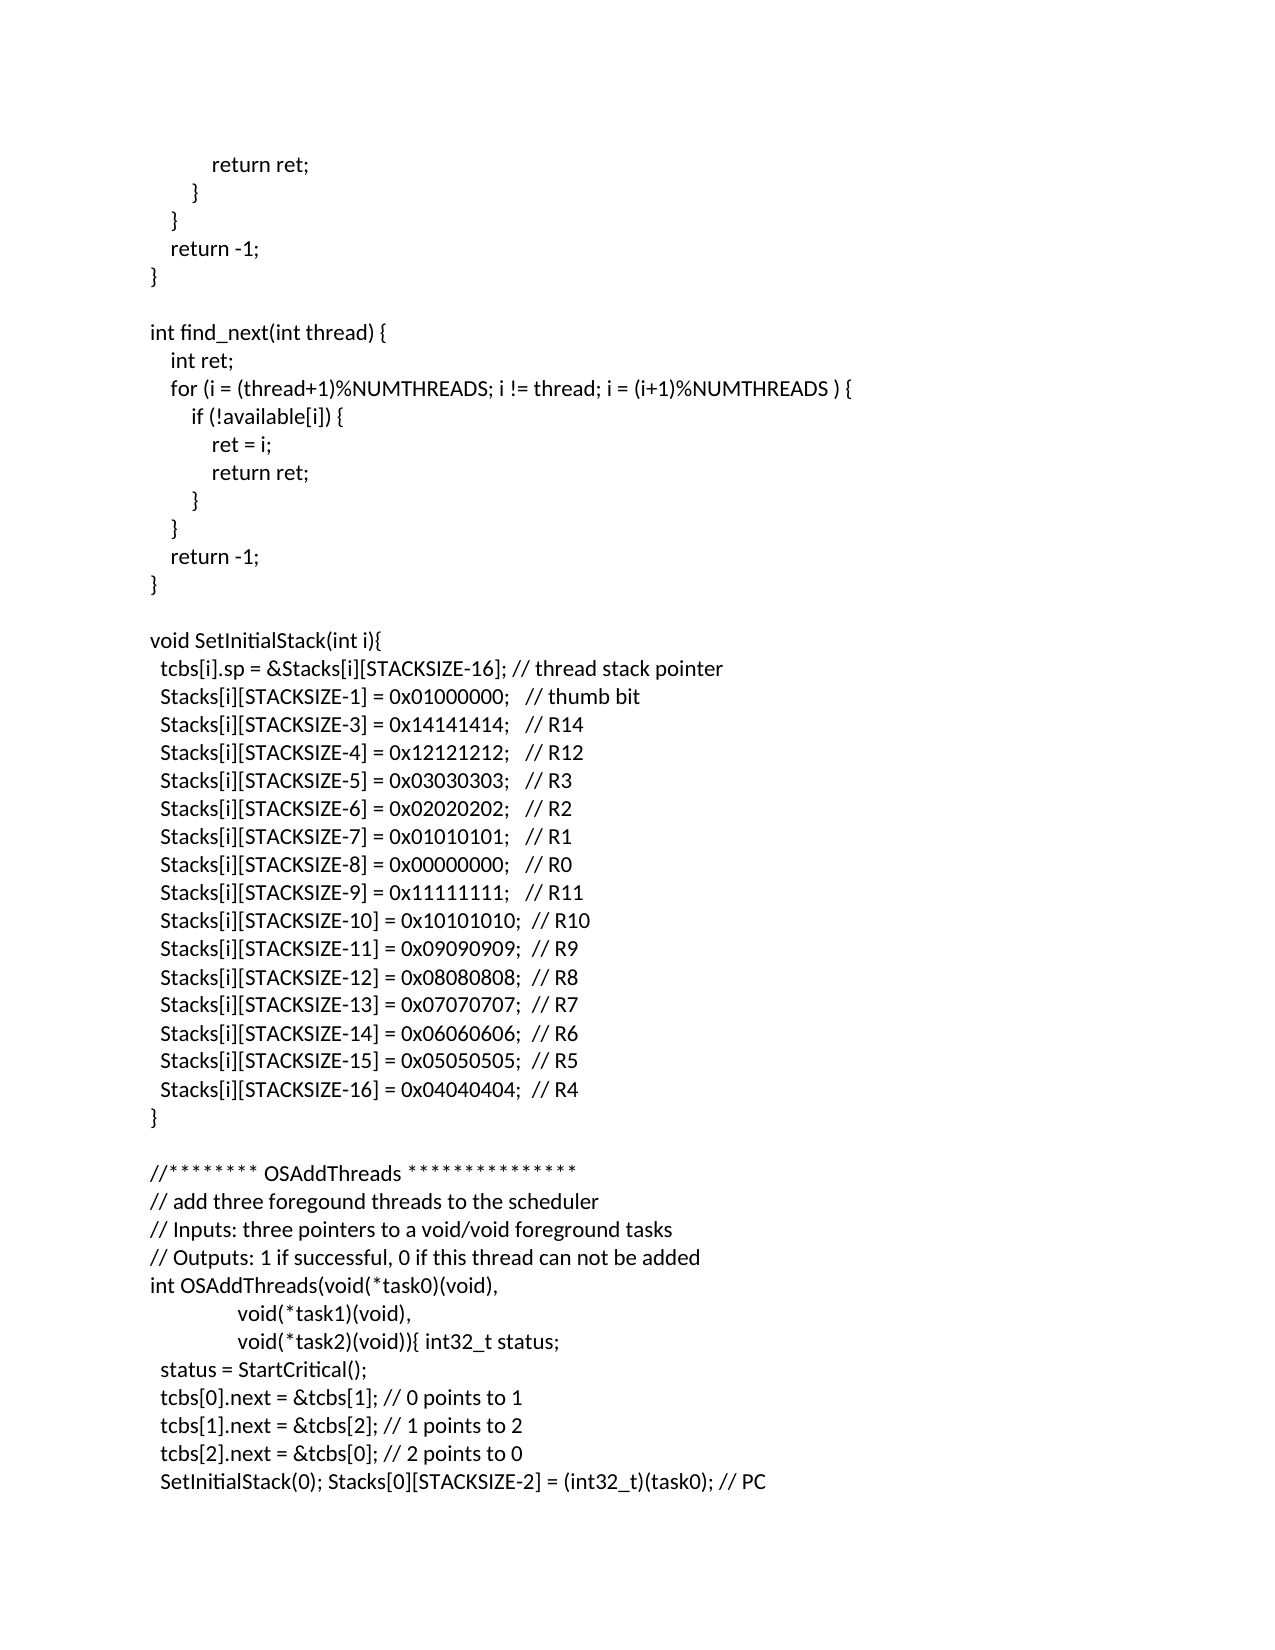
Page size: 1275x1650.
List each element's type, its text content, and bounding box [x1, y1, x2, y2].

text if (!available[i]) { [150, 402, 1125, 430]
text return ret; [150, 150, 1125, 178]
text //******** OSAddThreads *************** [150, 1159, 1125, 1187]
text Stacks[i][STACKSIZE-1] = 0x01000000; // thumb bit [150, 682, 1125, 710]
text Stacks[i][STACKSIZE-11] = 0x09090909; // R9 [150, 934, 1125, 963]
text ret = i; [150, 430, 1125, 458]
text Stacks[i][STACKSIZE-4] = 0x12121212; // R12 [150, 738, 1125, 766]
text Stacks[i][STACKSIZE-15] = 0x05050505; // R5 [150, 1047, 1125, 1075]
text Stacks[i][STACKSIZE-8] = 0x00000000; // R0 [150, 851, 1125, 878]
text } [150, 1103, 1125, 1131]
text for (i = (thread+1)%NUMTHREADS; i != thread; i = (i+1)%NUMTHREADS ) { [150, 374, 1125, 402]
text tcbs[2].next = &tcbs[0]; // 2 points to 0 [150, 1439, 1125, 1467]
text int ret; [150, 346, 1125, 374]
text Stacks[i][STACKSIZE-13] = 0x07070707; // R7 [150, 991, 1125, 1019]
text } [150, 206, 1125, 234]
text // add three foregound threads to the scheduler [150, 1187, 1125, 1215]
text } [150, 570, 1125, 598]
text } [150, 514, 1125, 542]
text SetInitialStack(0); Stacks[0][STACKSIZE-2] = (int32_t)(task0); // PC [150, 1467, 1125, 1495]
text return ret; [150, 458, 1125, 486]
text Stacks[i][STACKSIZE-12] = 0x08080808; // R8 [150, 963, 1125, 991]
text int OSAddThreads(void(*task0)(void), [150, 1271, 1125, 1299]
text void SetInitialStack(int i){ [150, 626, 1125, 654]
text Stacks[i][STACKSIZE-10] = 0x10101010; // R10 [150, 907, 1125, 934]
text tcbs[0].next = &tcbs[1]; // 0 points to 1 [150, 1383, 1125, 1411]
text tcbs[1].next = &tcbs[2]; // 1 points to 2 [150, 1411, 1125, 1439]
text Stacks[i][STACKSIZE-6] = 0x02020202; // R2 [150, 794, 1125, 822]
text } [150, 262, 1125, 290]
text tcbs[i].sp = &Stacks[i][STACKSIZE-16]; // thread stack pointer [150, 654, 1125, 682]
text } [150, 486, 1125, 514]
text int find_next(int thread) { [150, 318, 1125, 346]
text Stacks[i][STACKSIZE-16] = 0x04040404; // R4 [150, 1075, 1125, 1103]
text status = StartCritical(); [150, 1355, 1125, 1383]
text return -1; [150, 542, 1125, 570]
text // Inputs: three pointers to a void/void foreground tasks [150, 1215, 1125, 1243]
text // Outputs: 1 if successful, 0 if this thread can not be added [150, 1243, 1125, 1271]
text Stacks[i][STACKSIZE-5] = 0x03030303; // R3 [150, 766, 1125, 794]
text Stacks[i][STACKSIZE-14] = 0x06060606; // R6 [150, 1019, 1125, 1047]
text } [150, 178, 1125, 206]
text void(*task2)(void)){ int32_t status; [150, 1327, 1125, 1355]
text Stacks[i][STACKSIZE-3] = 0x14141414; // R14 [150, 710, 1125, 738]
text void(*task1)(void), [150, 1299, 1125, 1327]
text Stacks[i][STACKSIZE-9] = 0x11111111; // R11 [150, 878, 1125, 907]
text Stacks[i][STACKSIZE-7] = 0x01010101; // R1 [150, 822, 1125, 851]
text return -1; [150, 234, 1125, 262]
